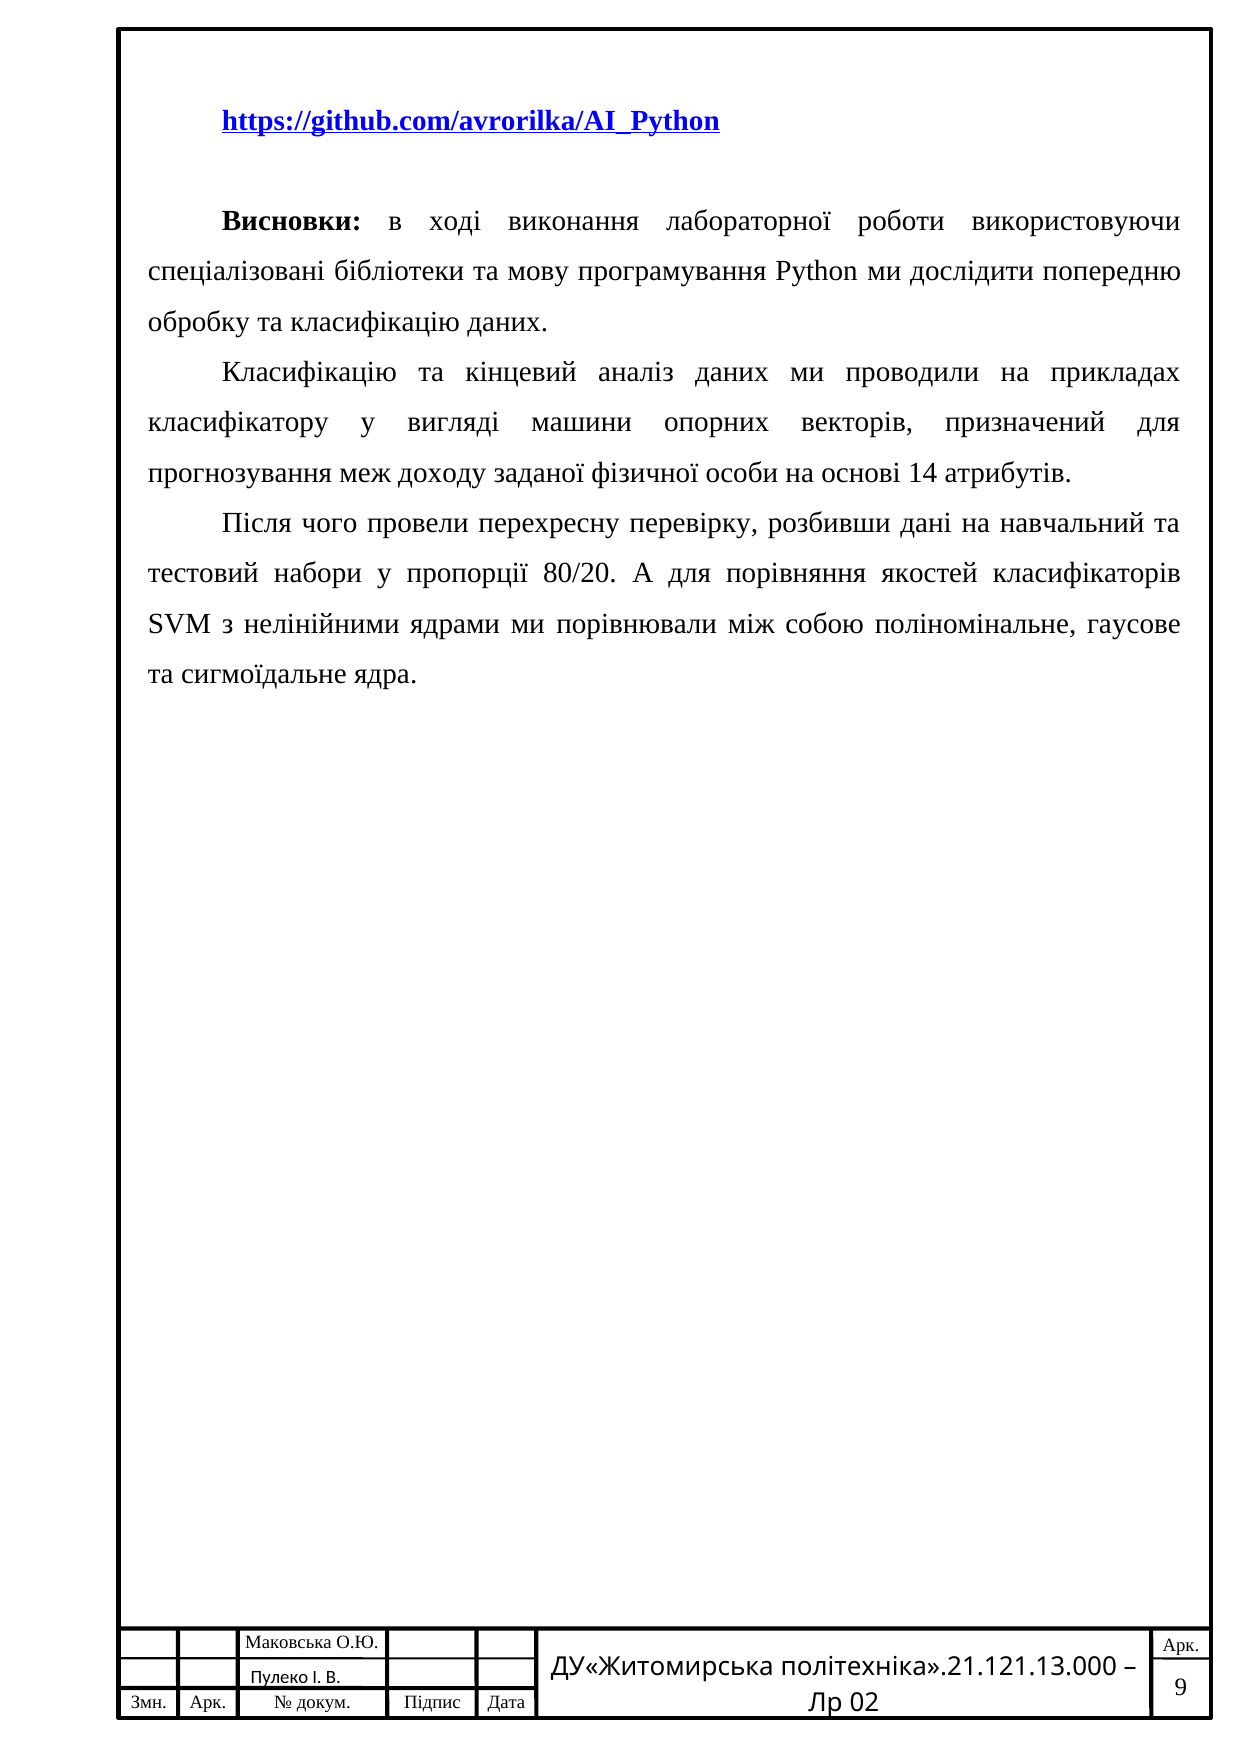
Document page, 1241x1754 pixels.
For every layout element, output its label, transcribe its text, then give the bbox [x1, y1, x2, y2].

text Після чого провели перехресну перевірку, розбивши дані на навчальний та тестовий набори у пропорції 80/20. А для порівняння якостей класифікаторів SVM з нелінійними ядрами ми порівнювали між собою поліномінальне, гаусове та сигмоїдальне ядра. [148, 505, 1181, 689]
text Висновки: в ході виконання лабораторної роботи використовуючи спеціалізовані бібліотеки та мову програмування Python ми дослідити попередню обробку та класифікацію даних. [148, 203, 1181, 337]
text Класифікацію та кінцевий аналіз даних ми проводили на прикладах класифікатору у вигляді машини опорних векторів, призначений для прогнозування меж доходу заданої фізичної особи на основі 14 атрибутів. [148, 354, 1181, 488]
text https://github.com/avrorilka/AI_Python [148, 103, 1181, 136]
